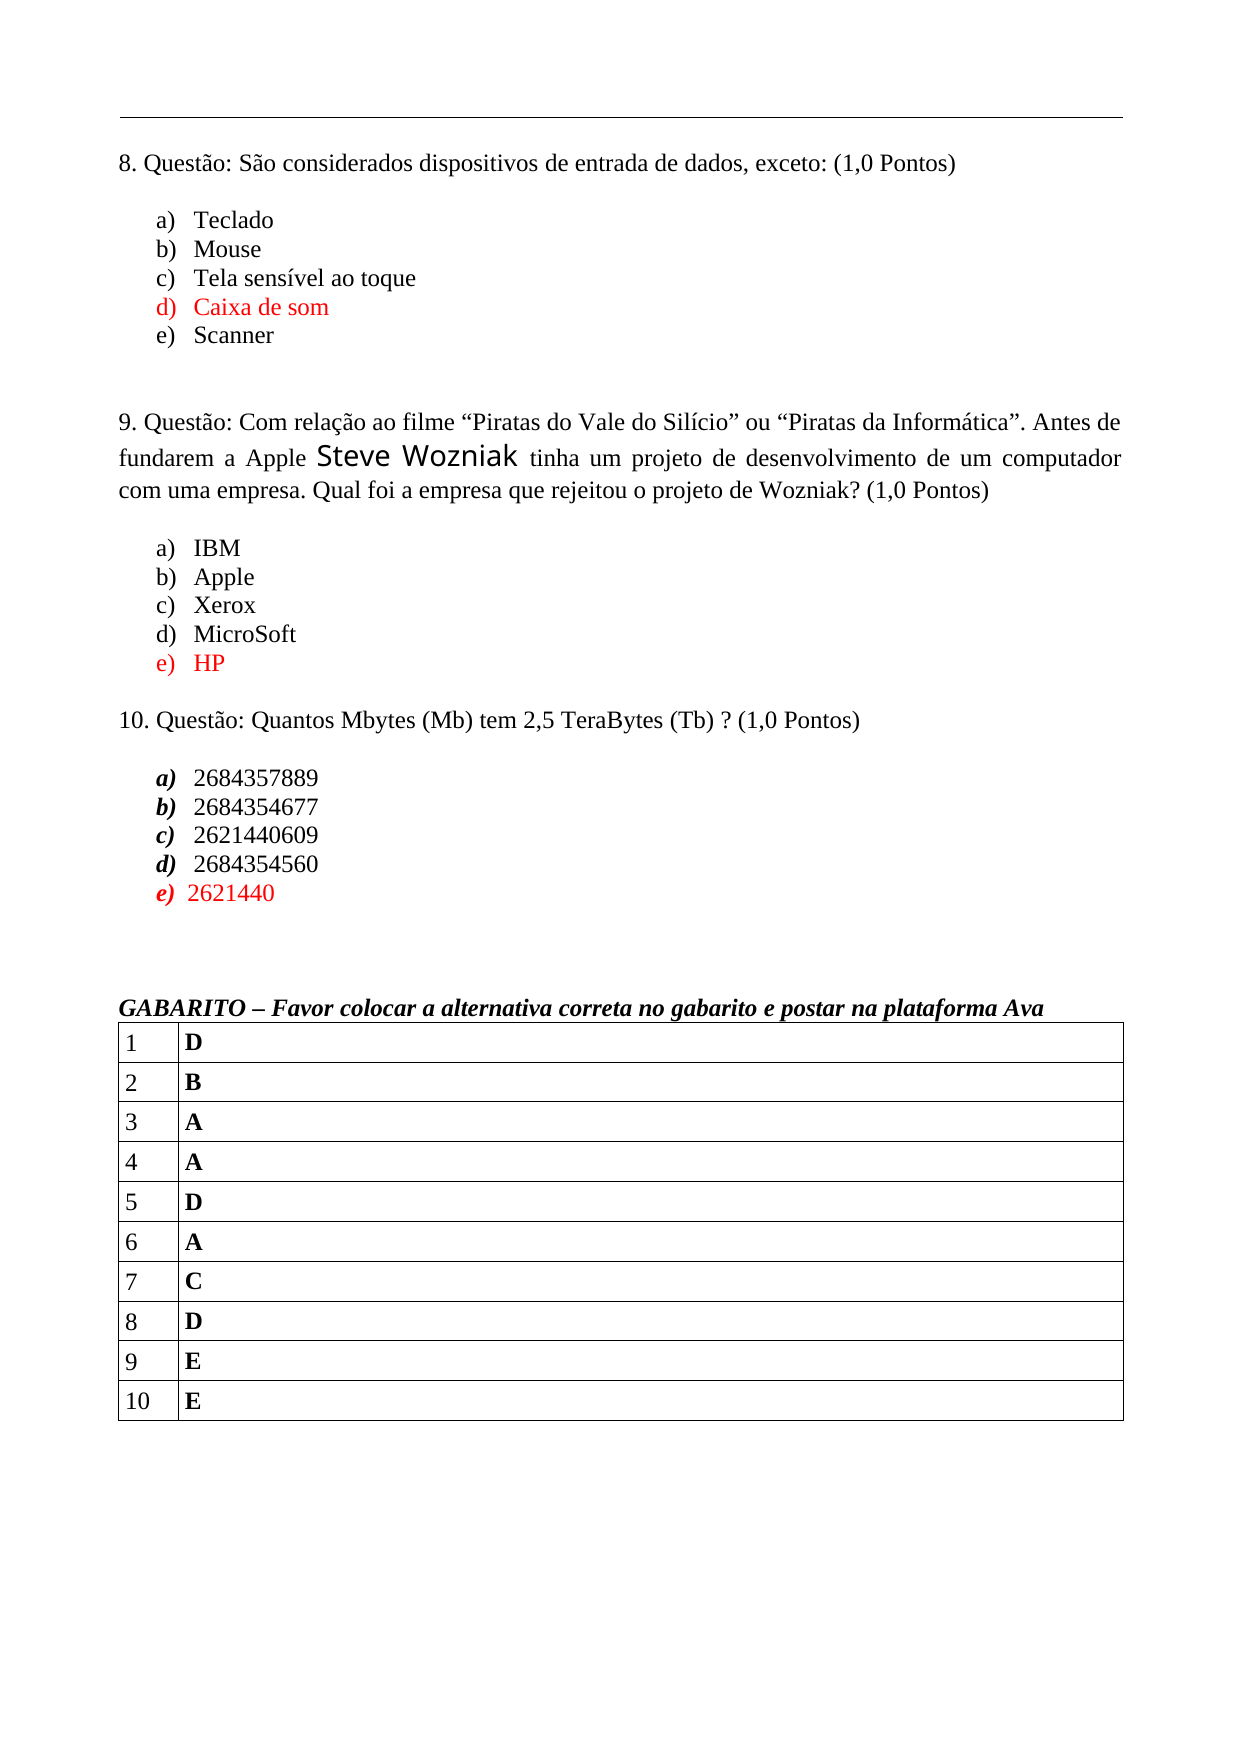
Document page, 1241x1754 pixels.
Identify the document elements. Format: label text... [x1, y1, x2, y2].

table_cell E [179, 1381, 1123, 1420]
table_cell 2 [119, 1063, 178, 1101]
list Mouse [156, 234, 1134, 263]
text c) 2621440609 [156, 820, 1134, 849]
list Apple [156, 562, 1134, 590]
text a) 2684357889 [156, 763, 1134, 792]
table_cell 9 [119, 1341, 178, 1380]
list Tela sensível ao toque [156, 263, 1134, 292]
table_cell D [179, 1302, 1123, 1340]
table_cell 6 [119, 1222, 178, 1261]
table_cell 7 [119, 1262, 178, 1301]
table_cell B [179, 1063, 1123, 1101]
table_cell A [179, 1142, 1123, 1181]
table_cell 8 [119, 1302, 178, 1340]
list Teclado [156, 206, 1134, 234]
table_cell E [179, 1341, 1123, 1380]
text GABARITO – Favor colocar a alternativa correta no gabarito e postar na plataforma Ava [118, 993, 1134, 1022]
text d) 2684354560 [156, 849, 1134, 878]
list IBM [156, 533, 1134, 562]
table_cell 5 [119, 1182, 178, 1221]
table_cell 3 [119, 1102, 178, 1141]
table_header 1 [119, 1023, 178, 1061]
list MicroSoft [156, 619, 1134, 648]
list Scanner [156, 321, 1134, 349]
list Questão: Com relação ao filme “Piratas do Vale do Silício” ou “Piratas da Informática”. Antes de fundarem a Apple Steve Wozniak tinha um projeto de desenvolvimento de um computador com uma empresa. Qual foi a empresa que rejeitou o projeto de Wozniak? (1,0 Pontos) [118, 407, 1122, 504]
text e) 2621440 [156, 878, 1134, 907]
table_cell D [179, 1182, 1123, 1221]
table_header D [179, 1023, 1123, 1061]
text b) 2684354677 [156, 792, 1134, 820]
list Questão: Quantos Mbytes (Mb) tem 2,5 TeraBytes (Tb) ? (1,0 Pontos) [118, 705, 1134, 734]
table_cell A [179, 1102, 1123, 1141]
list Questão: São considerados dispositivos de entrada de dados, exceto: (1,0 Pontos) [118, 148, 1134, 177]
list Xerox [156, 590, 1134, 619]
table_cell A [179, 1222, 1123, 1261]
table_cell 4 [119, 1142, 178, 1181]
table_cell C [179, 1262, 1123, 1301]
table_cell 10 [119, 1381, 178, 1420]
list HP [156, 648, 1134, 677]
list Caixa de som [156, 292, 1134, 321]
